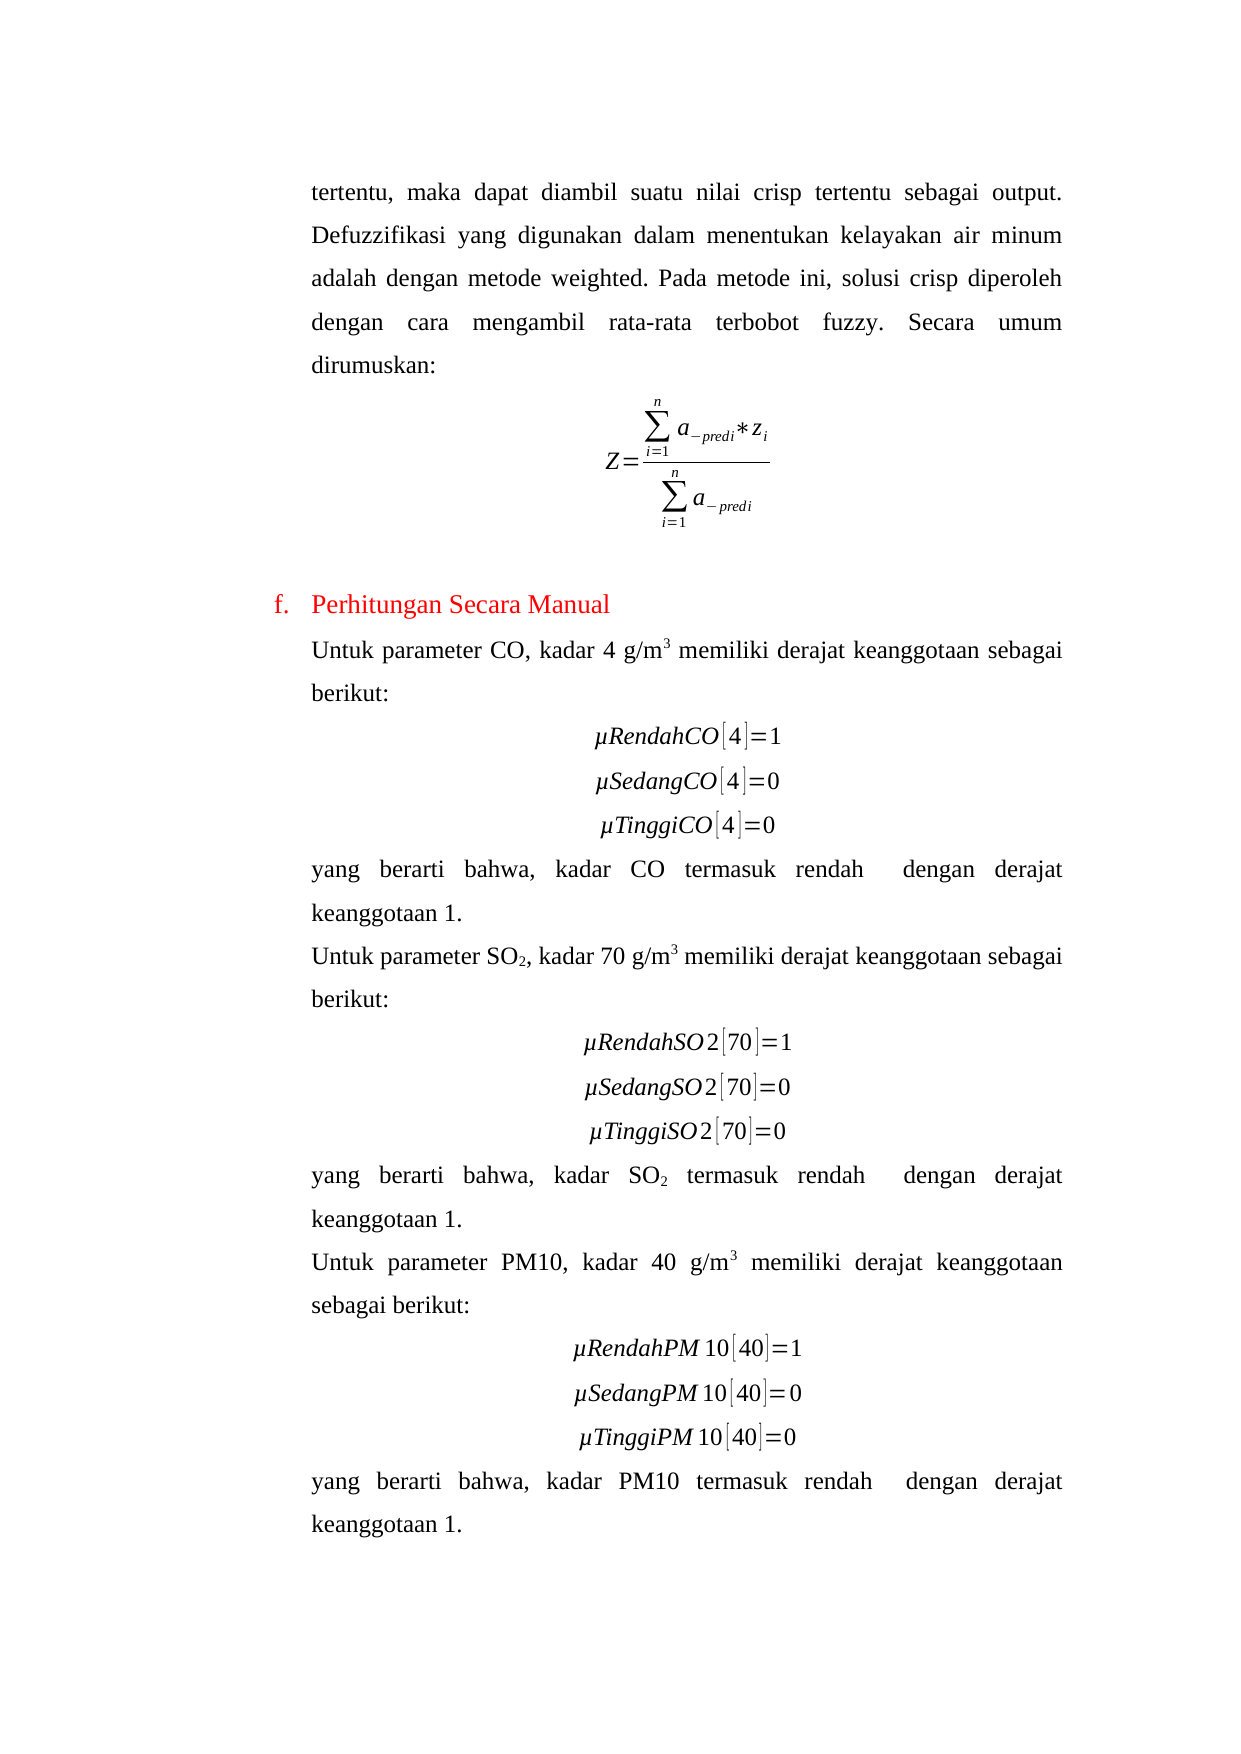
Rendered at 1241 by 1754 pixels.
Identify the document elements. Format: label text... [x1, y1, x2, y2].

list yang berarti bahwa, kadar PM10 termasuk rendah dengan derajat keanggotaan 1. [311, 1466, 1063, 1538]
list Untuk parameter PM10, kadar 40 g/m3 memiliki derajat keanggotaan sebagai berikut: [311, 1247, 1063, 1319]
list Perhitungan Secara Manual [274, 588, 1063, 619]
list Untuk parameter CO, kadar 4 g/m3 memiliki derajat keanggotaan sebagai berikut: [311, 635, 1063, 707]
list Untuk parameter SO2, kadar 70 g/m3 memiliki derajat keanggotaan sebagai berikut: [311, 941, 1063, 1013]
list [311, 177, 1063, 378]
list yang berarti bahwa, kadar CO termasuk rendah dengan derajat keanggotaan 1. [311, 854, 1063, 926]
list yang berarti bahwa, kadar SO2 termasuk rendah dengan derajat keanggotaan 1. [311, 1161, 1063, 1232]
